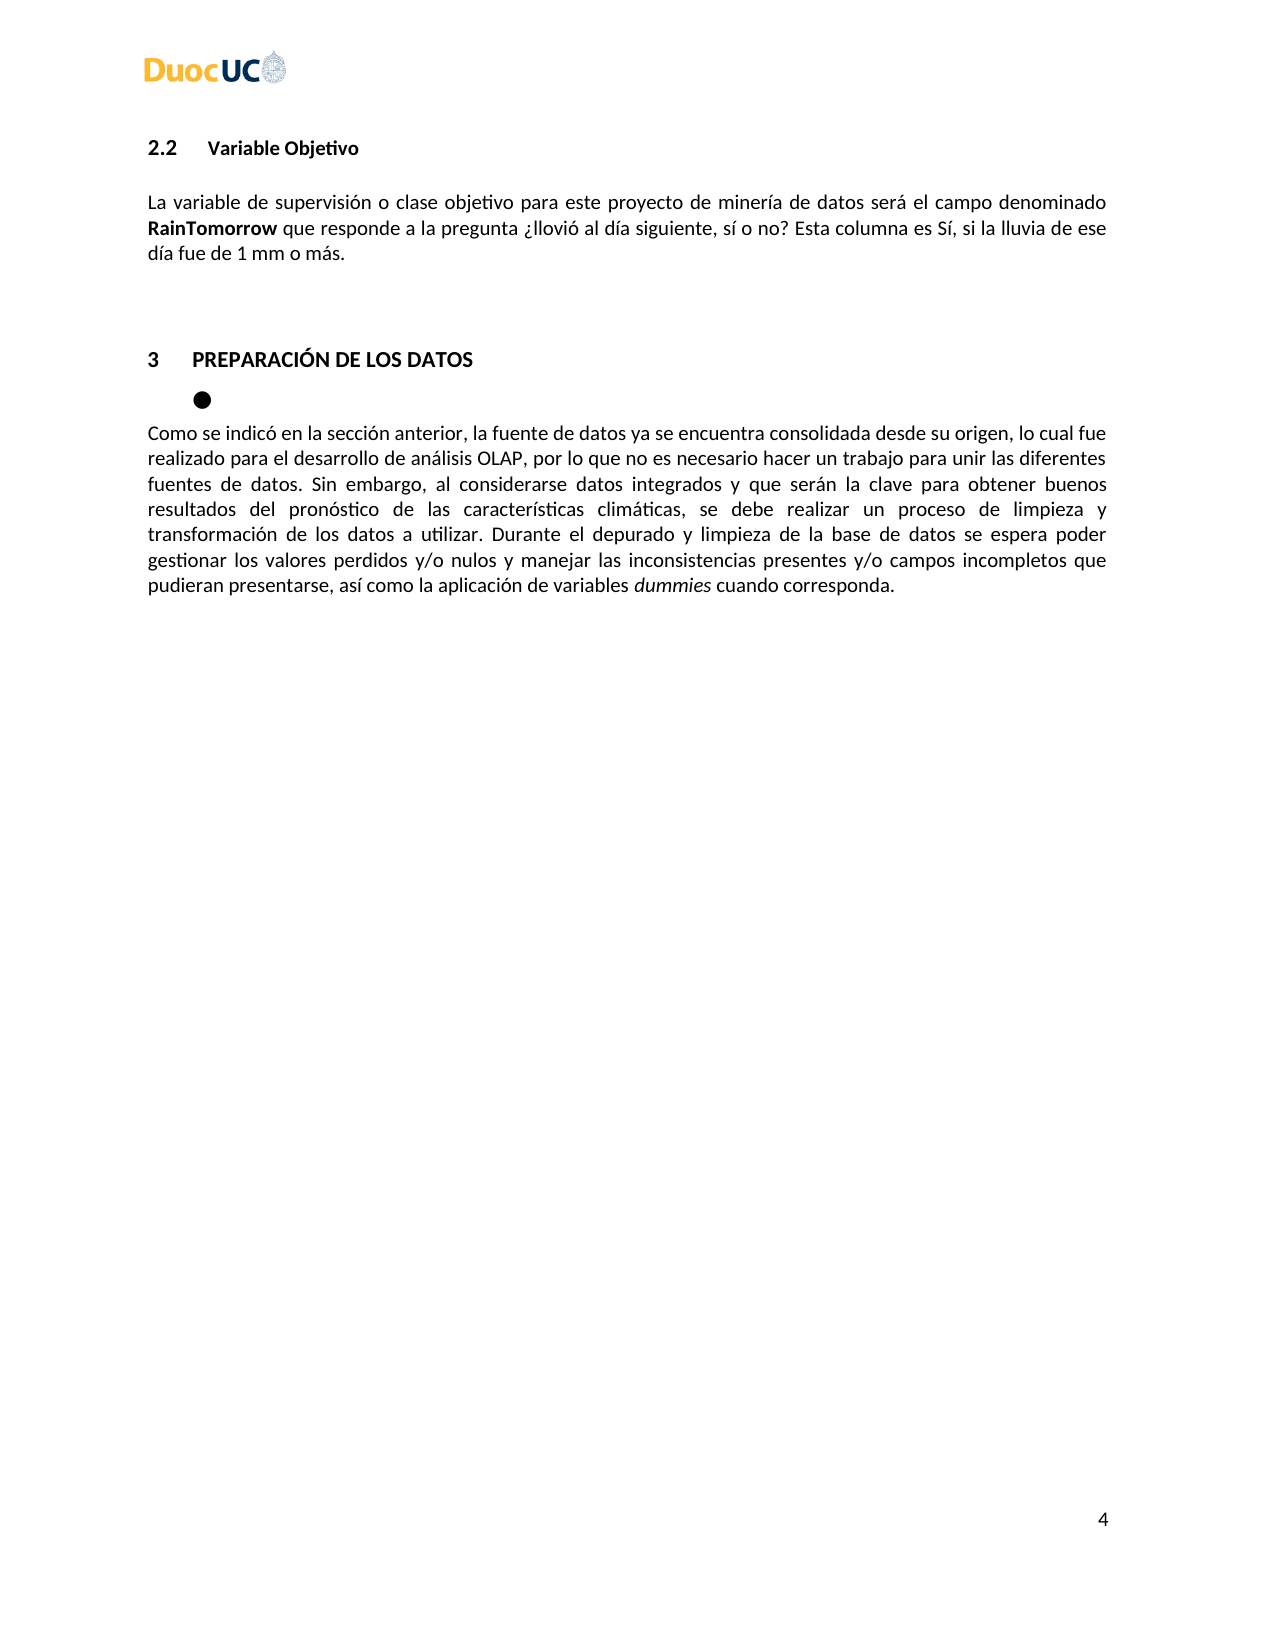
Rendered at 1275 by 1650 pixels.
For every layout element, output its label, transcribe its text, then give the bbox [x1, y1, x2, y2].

subtitle Variable Objetivo [148, 133, 1108, 161]
picture [137, 47, 291, 86]
text Como se indicó en la sección anterior, la fuente de datos ya se encuentra consolidada desde su origen, lo cual fue realizado para el desarrollo de análisis OLAP, por lo que no es necesario hacer un trabajo para unir las diferentes fuentes de datos. Sin embargo, al considerarse datos integrados y que serán la clave para obtener buenos resultados del pronóstico de las características climáticas, se debe realizar un proceso de limpieza y transformación de los datos a utilizar. Durante el depurado y limpieza de la base de datos se espera poder gestionar los valores perdidos y/o nulos y manejar las inconsistencias presentes y/o campos incompletos que pudieran presentarse, así como la aplicación de variables dummies cuando corresponda. [148, 420, 1108, 598]
subtitle PREPARACIÓN DE LOS DATOS [147, 345, 1108, 373]
text La variable de supervisión o clase objetivo para este proyecto de minería de datos será el campo denominado RainTomorrow que responde a la pregunta ¿llovió al día siguiente, sí o no? Esta columna es Sí, si la lluvia de ese día fue de 1 mm o más. [148, 189, 1108, 266]
